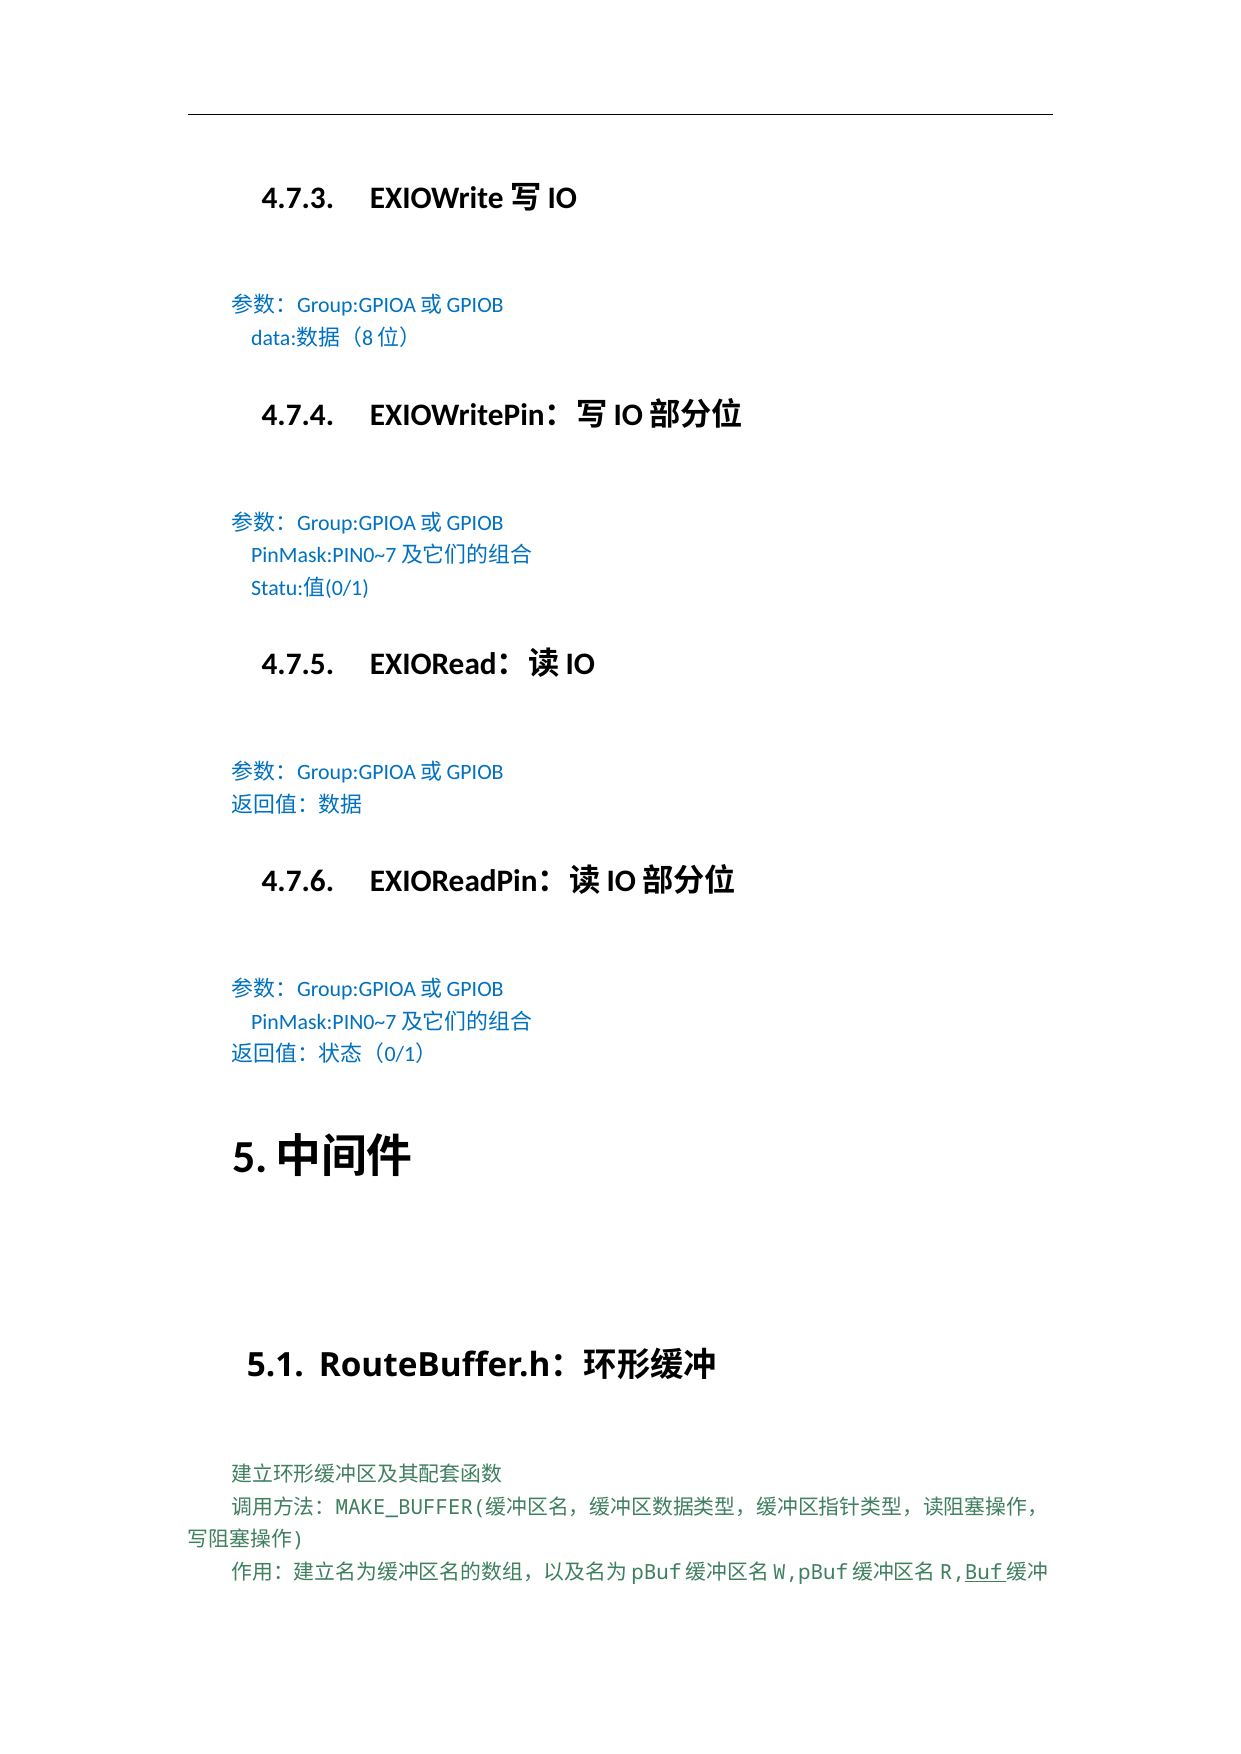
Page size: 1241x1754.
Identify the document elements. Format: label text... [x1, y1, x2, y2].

subtitle 中间件 [232, 1104, 1053, 1201]
text data:数据（8位） [187, 319, 1053, 352]
text 参数：Group:GPIOA或GPIOB [187, 754, 1053, 786]
text 参数：Group:GPIOA或GPIOB [187, 287, 1053, 319]
text 返回值：数据 [187, 786, 1053, 819]
subtitle EXIOWritePin：写IO部分位 [261, 379, 1053, 444]
text 返回值：状态（0/1） [187, 1036, 1053, 1068]
text PinMask:PIN0~7及它们的组合 [187, 1003, 1053, 1036]
text 建立环形缓冲区及其配套函数 [187, 1456, 1053, 1489]
subtitle EXIORead：读IO [261, 629, 1053, 694]
subtitle EXIOWrite写IO [261, 162, 1053, 227]
text PinMask:PIN0~7及它们的组合 [187, 537, 1053, 569]
subtitle EXIOReadPin：读IO部分位 [261, 846, 1053, 911]
text 参数：Group:GPIOA或GPIOB [187, 504, 1053, 537]
text Statu:值(0/1) [187, 569, 1053, 602]
text 调用方法：MAKE_BUFFER(缓冲区名，缓冲区数据类型，缓冲区指针类型，读阻塞操作，写阻塞操作) [187, 1489, 1053, 1554]
subtitle RouteBuffer.h：环形缓冲 [247, 1329, 1053, 1394]
text 参数：Group:GPIOA或GPIOB [187, 971, 1053, 1003]
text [187, 1554, 1053, 1586]
